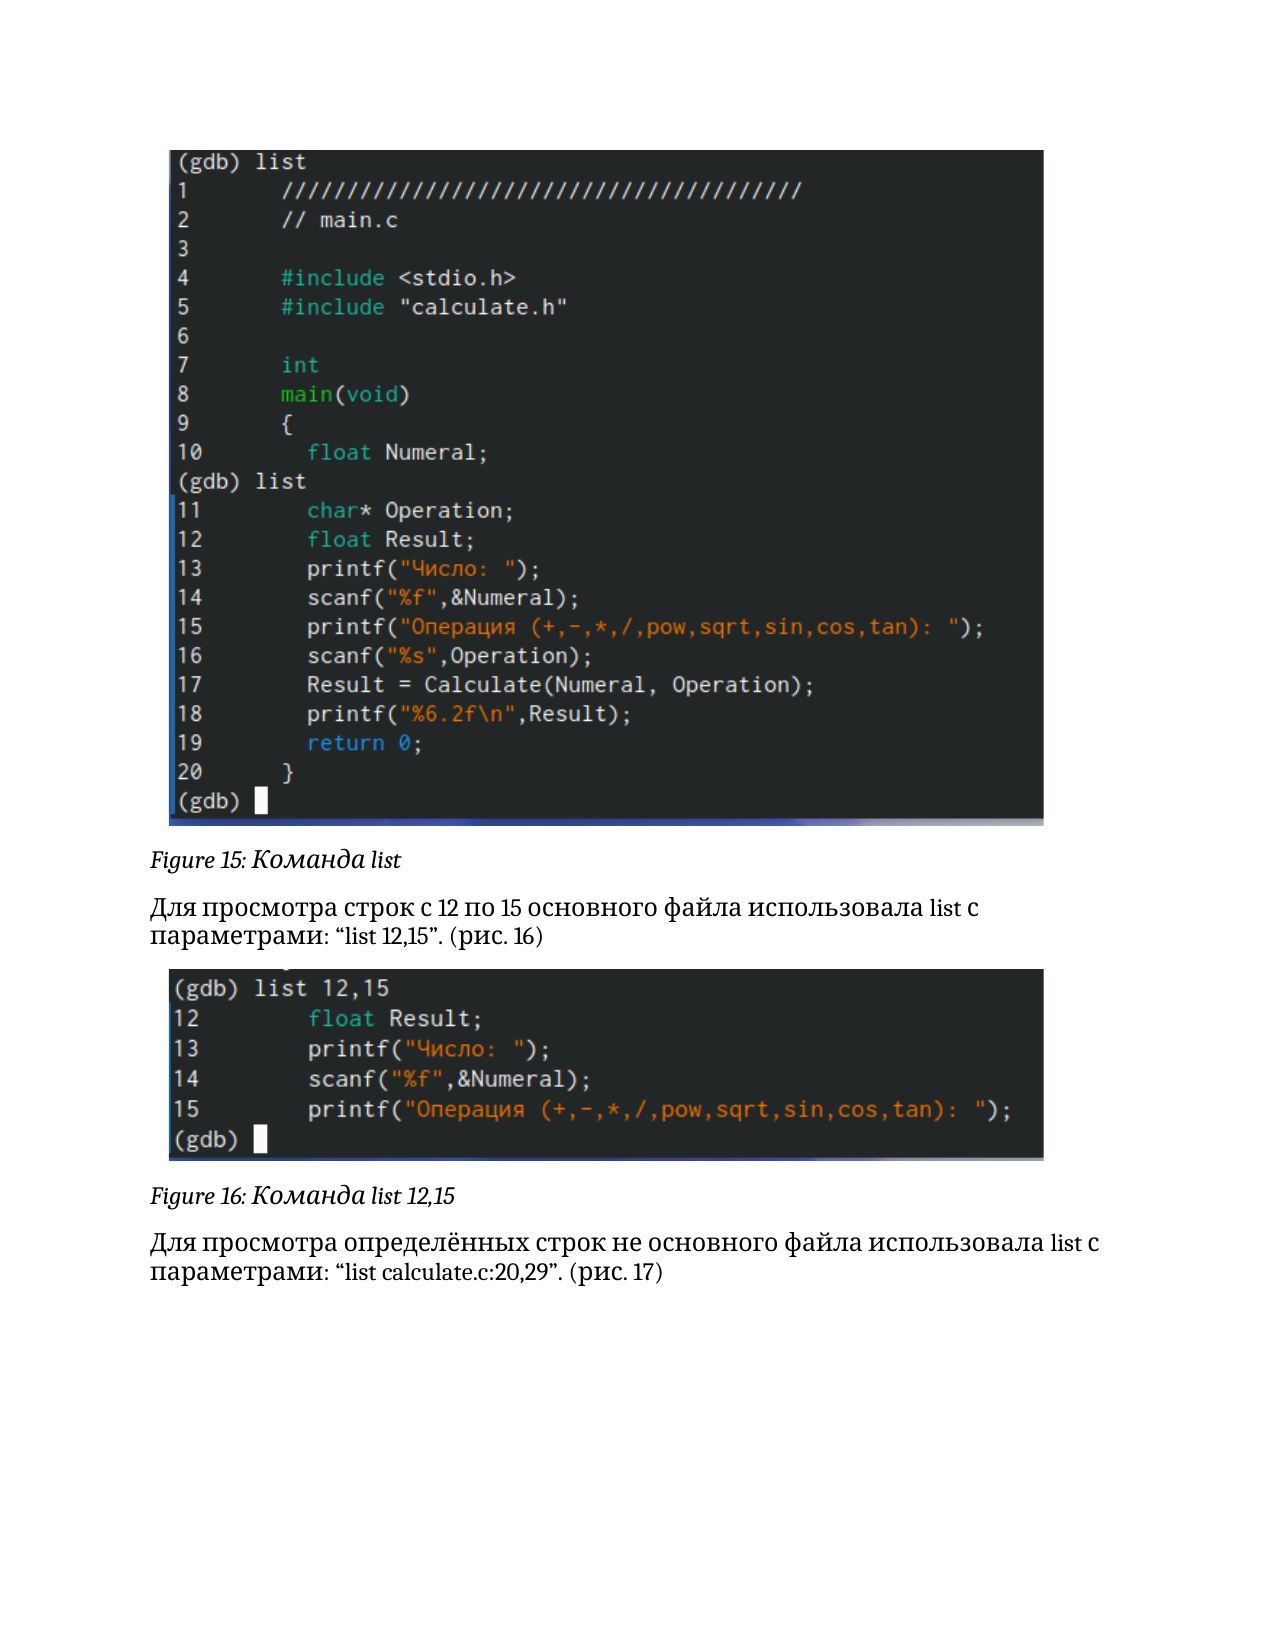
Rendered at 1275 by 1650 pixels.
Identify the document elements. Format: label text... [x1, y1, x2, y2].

text Для просмотра определённых строк не основного файла использовала list с параметрами: “list calculate.c:20,29”. (рис. 17) [150, 1229, 1125, 1287]
text Для просмотра строк с 12 по 15 основного файла использовала list с параметрами: “list 12,15”. (рис. 16) [150, 893, 1125, 951]
picture [168, 969, 1044, 1161]
text Figure 16: Команда list 12,15 [150, 1182, 1125, 1211]
picture [168, 150, 1044, 826]
text Figure 15: Команда list [150, 846, 1125, 875]
